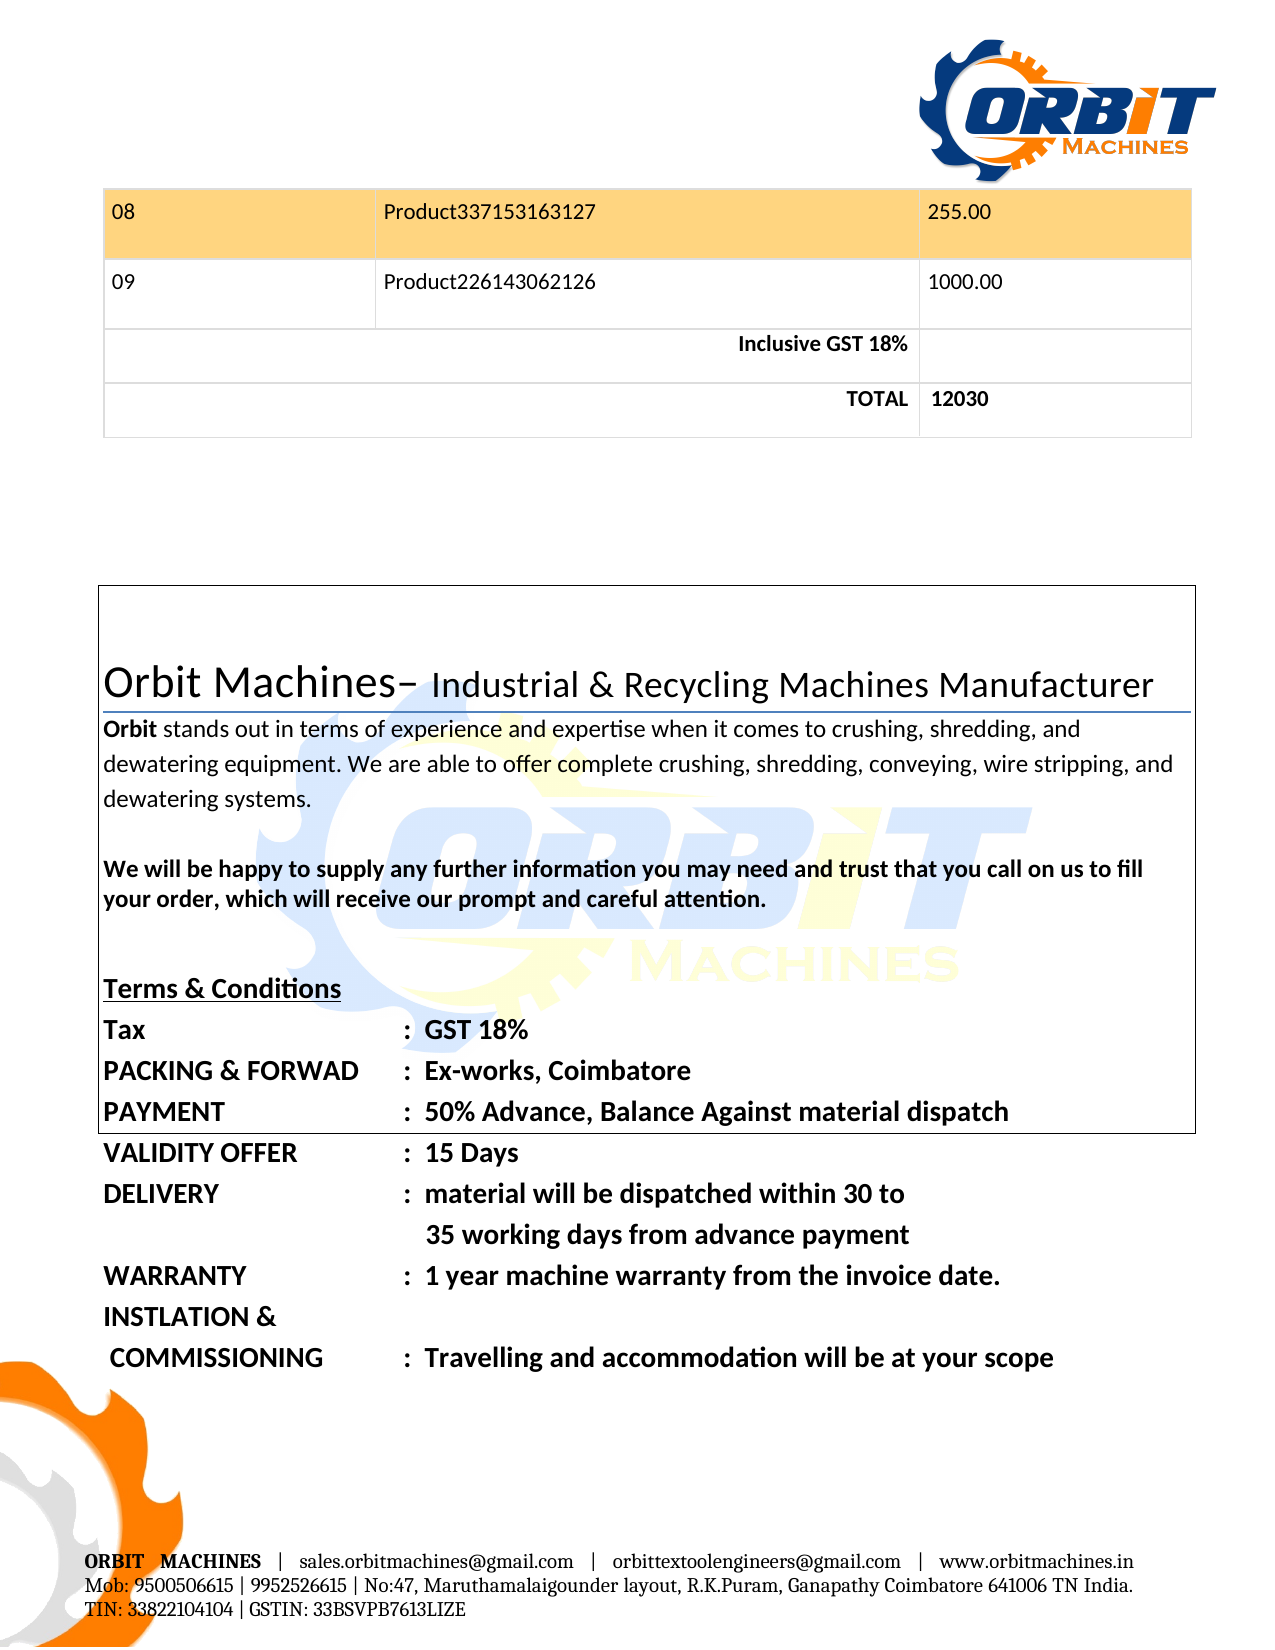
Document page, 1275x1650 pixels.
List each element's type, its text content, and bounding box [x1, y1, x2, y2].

text WARRANTY : 1 year machine warranty from the invoice date. [103, 1257, 1191, 1292]
text Terms & Conditions [103, 970, 1191, 1006]
text 35 working days from advance payment [103, 1216, 1191, 1251]
text Orbit stands out in terms of experience and expertise when it comes to crushing, shredding, and dewatering equipment. We are able to offer complete crushing, shredding, conveying, wire stripping, and dewatering systems. [103, 713, 1191, 813]
text We will be happy to supply any further information you may need and trust that you call on us to fill your order, which will receive our prompt and careful attention. [103, 853, 1191, 914]
text PAYMENT : 50% Advance, Balance Against material dispatch [103, 1093, 1191, 1129]
text COMMISSIONING : Travelling and accommodation will be at your scope [103, 1339, 1191, 1374]
title Orbit Machines– Industrial & Recycling Machines Manufacturer [103, 653, 1191, 711]
text Tax : GST 18% [103, 1011, 1191, 1047]
table_cell [92, 188, 1202, 544]
text PACKING & FORWAD : Ex-works, Coimbatore [103, 1052, 1191, 1088]
picture [900, 18, 1239, 197]
text VALIDITY OFFER : 15 Days [103, 1134, 1191, 1169]
text INSTLATION & [103, 1298, 1191, 1333]
text DELIVERY : material will be dispatched within 30 to [103, 1175, 1191, 1211]
picture [0, 1317, 216, 1647]
